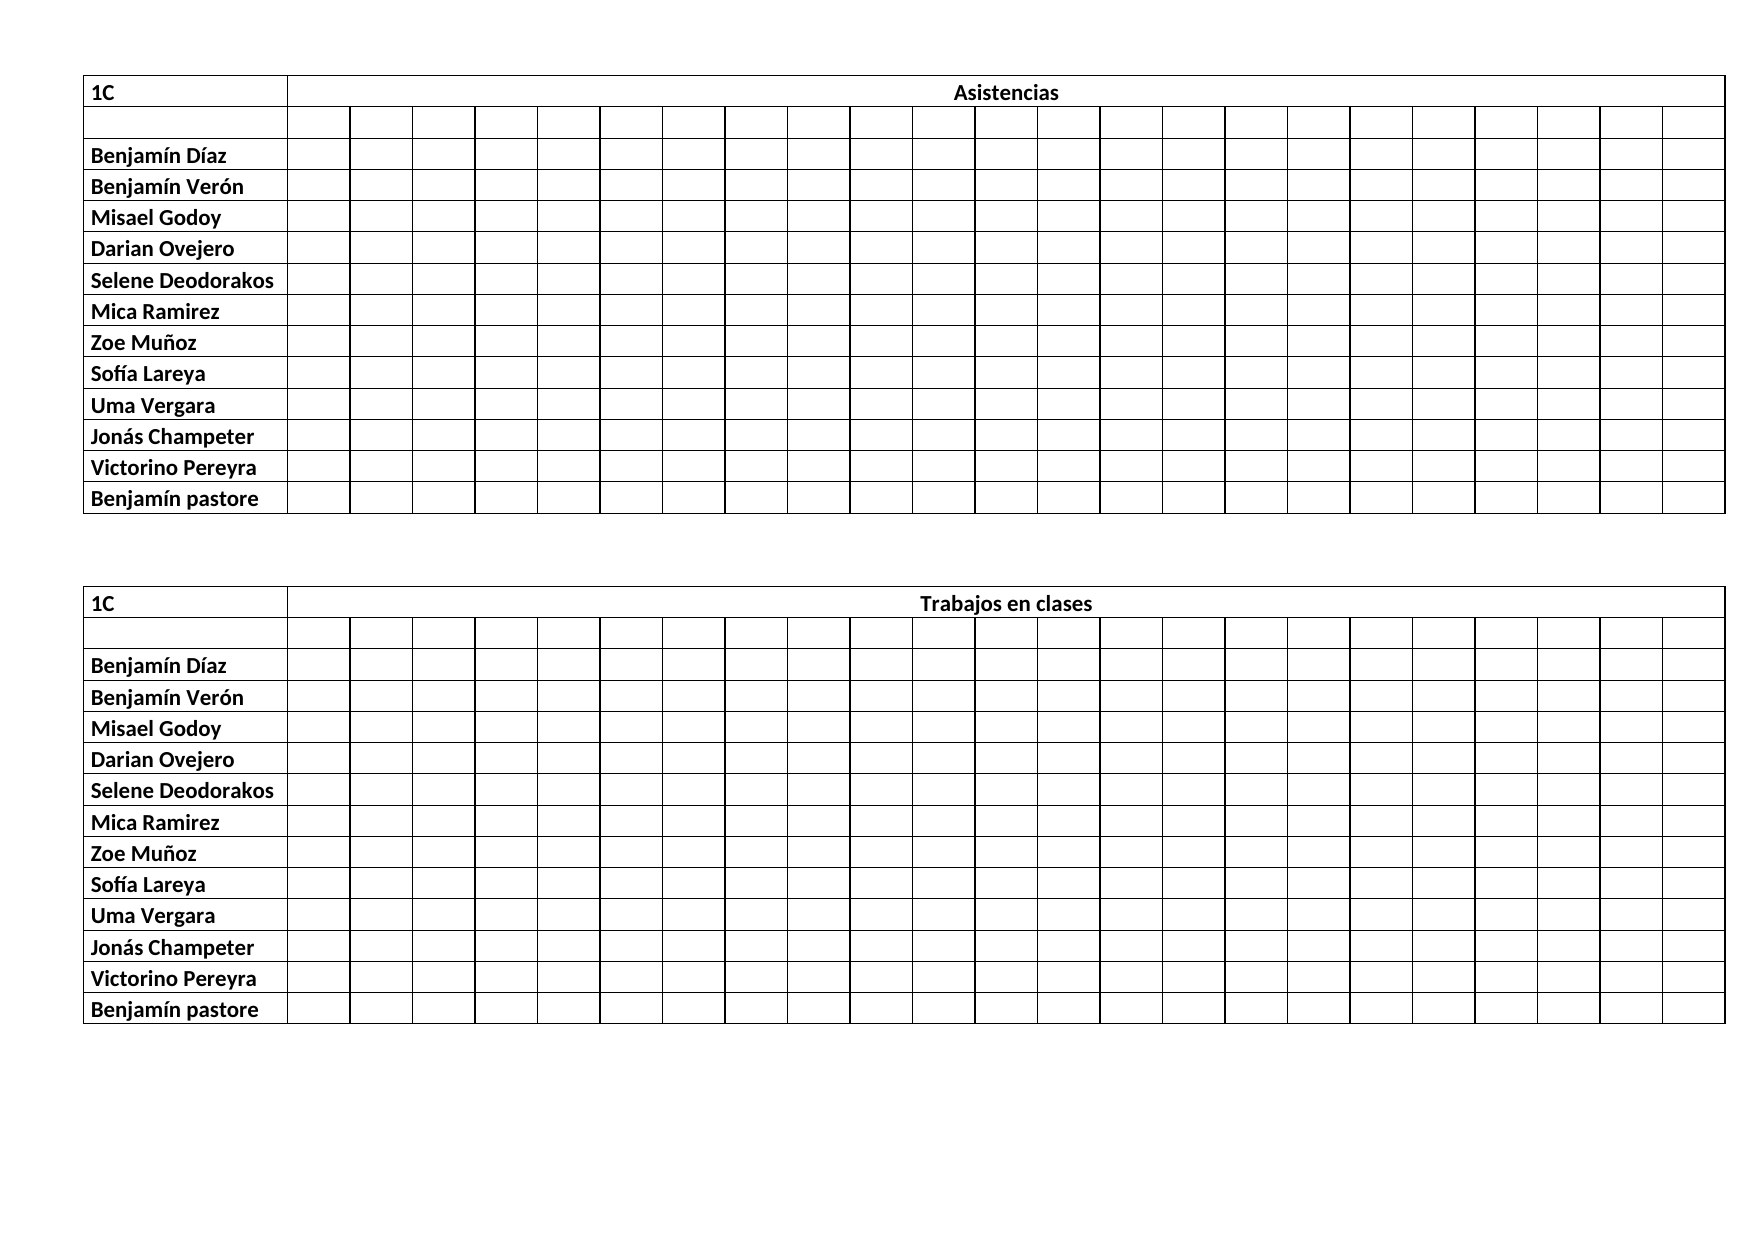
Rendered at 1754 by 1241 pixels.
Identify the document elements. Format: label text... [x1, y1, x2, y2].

table_cell [288, 232, 349, 262]
table_cell [288, 681, 349, 711]
table_cell [1288, 681, 1349, 711]
table_cell [351, 326, 412, 356]
table_cell [288, 931, 349, 961]
table_cell [538, 806, 599, 836]
table_cell Jonás Champeter [84, 420, 287, 450]
table_cell [288, 899, 349, 929]
table_cell [663, 774, 724, 804]
table_cell [1163, 420, 1224, 450]
table_cell [788, 743, 849, 773]
table_cell [1288, 482, 1349, 512]
table_cell [413, 993, 474, 1023]
table_cell [476, 899, 537, 929]
table_cell [1413, 931, 1474, 961]
table_cell [976, 295, 1037, 325]
table_cell [1413, 774, 1474, 804]
table_cell [475, 514, 537, 586]
table_cell [1101, 232, 1162, 262]
table_cell [1413, 649, 1474, 679]
table_cell [1413, 139, 1474, 169]
table_cell [413, 139, 474, 169]
table_cell [1288, 712, 1349, 742]
table_cell [1226, 618, 1287, 648]
table_cell [413, 774, 474, 804]
table_cell [788, 681, 849, 711]
table_cell Benjamín Díaz [84, 649, 287, 679]
table_cell [476, 357, 537, 387]
table_cell [788, 649, 849, 679]
table_cell [1038, 743, 1099, 773]
table_cell [413, 514, 475, 586]
table_cell [976, 326, 1037, 356]
table_cell [1663, 451, 1724, 481]
table_cell [913, 868, 974, 898]
table_cell [1663, 868, 1724, 898]
table_cell [1101, 681, 1162, 711]
table_cell [1351, 806, 1412, 836]
table_cell [851, 107, 912, 137]
table_cell [1163, 743, 1224, 773]
table_cell [1163, 357, 1224, 387]
table_cell [913, 201, 974, 231]
table_cell [1351, 837, 1412, 867]
table_cell [913, 899, 974, 929]
table_cell [413, 681, 474, 711]
table_cell [1163, 649, 1224, 679]
table_cell [351, 420, 412, 450]
table_cell [538, 451, 599, 481]
table_cell [726, 482, 787, 512]
table_cell Trabajos en clases [288, 587, 1724, 617]
table_cell [1101, 420, 1162, 450]
table_cell [1601, 295, 1662, 325]
table_cell [788, 899, 849, 929]
table_cell [1663, 806, 1724, 836]
table_cell [351, 170, 412, 200]
table_cell [851, 357, 912, 387]
table_cell [1226, 962, 1287, 992]
table_cell [1226, 264, 1287, 294]
table_cell [538, 993, 599, 1023]
table_cell [413, 295, 474, 325]
table_cell [976, 837, 1037, 867]
table_cell [1288, 170, 1349, 200]
table_cell [351, 264, 412, 294]
table_cell [1413, 837, 1474, 867]
table_cell [851, 451, 912, 481]
table_cell [1038, 806, 1099, 836]
table_cell [788, 482, 849, 512]
table_cell [1351, 357, 1412, 387]
table_cell [1226, 774, 1287, 804]
table_cell [726, 170, 787, 200]
table_cell [1476, 420, 1537, 450]
table_cell [538, 681, 599, 711]
table_cell [1101, 806, 1162, 836]
table_cell [1538, 681, 1599, 711]
table_cell [788, 868, 849, 898]
table_cell [1226, 681, 1287, 711]
table_cell [413, 743, 474, 773]
table_cell [1413, 326, 1474, 356]
table_cell [663, 295, 724, 325]
table_cell [788, 357, 849, 387]
table_cell [1476, 774, 1537, 804]
table_cell [663, 712, 724, 742]
table_cell Selene Deodorakos [84, 264, 287, 294]
table_cell [1476, 712, 1537, 742]
table_cell [288, 264, 349, 294]
table_cell [1163, 931, 1224, 961]
table_cell [851, 232, 912, 262]
table_cell [288, 774, 349, 804]
table_cell [1476, 837, 1537, 867]
table_cell [851, 931, 912, 961]
table_cell [1476, 962, 1537, 992]
table_cell [1538, 868, 1599, 898]
table_cell [1101, 649, 1162, 679]
table_cell [1351, 743, 1412, 773]
table_cell [663, 993, 724, 1023]
table_cell [1101, 357, 1162, 387]
table_cell [1351, 993, 1412, 1023]
table_cell [413, 962, 474, 992]
table_cell [1538, 993, 1599, 1023]
table_cell [538, 743, 599, 773]
table_cell [976, 931, 1037, 961]
table_cell [538, 420, 599, 450]
table_cell [1288, 451, 1349, 481]
table_cell [663, 420, 724, 450]
table_header Asistencias [288, 76, 1724, 106]
table_cell [1351, 482, 1412, 512]
table_cell [976, 649, 1037, 679]
table_cell [1226, 107, 1287, 137]
table_cell [1163, 774, 1224, 804]
table_cell [726, 326, 787, 356]
table_cell [1163, 264, 1224, 294]
table_cell [975, 514, 1037, 586]
table_cell [976, 170, 1037, 200]
table_cell [1601, 264, 1662, 294]
table_cell [1038, 962, 1099, 992]
table_cell [413, 357, 474, 387]
table_cell [476, 201, 537, 231]
table_cell [351, 649, 412, 679]
table_cell [1476, 806, 1537, 836]
table_cell [1038, 201, 1099, 231]
table_cell [1413, 806, 1474, 836]
table_cell [1476, 482, 1537, 512]
table_cell [851, 618, 912, 648]
table_cell [413, 232, 474, 262]
table_cell [1288, 326, 1349, 356]
table_cell [1663, 514, 1725, 586]
table_cell [1538, 139, 1599, 169]
table_cell [601, 743, 662, 773]
table_cell [1038, 681, 1099, 711]
table_cell [288, 806, 349, 836]
table_cell [1288, 420, 1349, 450]
table_cell [413, 899, 474, 929]
table_cell [976, 774, 1037, 804]
table_cell [413, 712, 474, 742]
table_cell [1288, 389, 1349, 419]
table_cell [1663, 295, 1724, 325]
table_cell [601, 264, 662, 294]
table_cell [413, 389, 474, 419]
table_cell [1288, 649, 1349, 679]
table_cell [413, 451, 474, 481]
table_cell [1288, 232, 1349, 262]
table_cell [1038, 514, 1100, 586]
table_cell [913, 357, 974, 387]
table_cell [726, 962, 787, 992]
table_cell [350, 514, 412, 586]
table_header 1C [84, 76, 287, 106]
table_cell [1163, 139, 1224, 169]
table_cell [1163, 618, 1224, 648]
table_cell [1101, 743, 1162, 773]
table_cell [1163, 681, 1224, 711]
table_cell [1601, 232, 1662, 262]
table_cell [1101, 264, 1162, 294]
table_cell [1351, 420, 1412, 450]
table_cell [976, 264, 1037, 294]
table_cell [1413, 681, 1474, 711]
table_cell [1601, 326, 1662, 356]
table_cell [1038, 420, 1099, 450]
table_cell [1226, 326, 1287, 356]
table_cell [976, 232, 1037, 262]
table_cell [1163, 712, 1224, 742]
table_cell [1663, 170, 1724, 200]
table_cell [1476, 451, 1537, 481]
table_cell [1038, 264, 1099, 294]
table_cell [1663, 774, 1724, 804]
table_cell [288, 107, 349, 137]
table_cell [1476, 264, 1537, 294]
table_cell [1101, 993, 1162, 1023]
table_cell [601, 295, 662, 325]
table_cell [83, 514, 287, 586]
table_cell [851, 170, 912, 200]
table_cell [1476, 107, 1537, 137]
table_cell [1476, 931, 1537, 961]
table_cell [1663, 649, 1724, 679]
table_cell [788, 837, 849, 867]
table_cell [1413, 899, 1474, 929]
table_cell [413, 618, 474, 648]
table_cell [413, 170, 474, 200]
table_cell [788, 295, 849, 325]
table_cell [788, 962, 849, 992]
table_cell [1538, 899, 1599, 929]
table_cell [1163, 170, 1224, 200]
table_cell [913, 170, 974, 200]
table_cell [1413, 482, 1474, 512]
table_cell [476, 774, 537, 804]
table_cell [1601, 618, 1662, 648]
table_cell [351, 357, 412, 387]
table_cell [913, 295, 974, 325]
table_cell [788, 420, 849, 450]
table_cell [476, 451, 537, 481]
table_cell Selene Deodorakos [84, 774, 287, 804]
table_cell [851, 899, 912, 929]
table_cell [1101, 712, 1162, 742]
table_cell [726, 712, 787, 742]
table_cell Misael Godoy [84, 201, 287, 231]
table_cell [788, 806, 849, 836]
table_cell [601, 649, 662, 679]
table_cell [1601, 743, 1662, 773]
table_cell [1600, 514, 1662, 586]
table_cell [851, 482, 912, 512]
table_cell [538, 170, 599, 200]
table_cell [601, 993, 662, 1023]
table_cell [1663, 962, 1724, 992]
table_cell [288, 649, 349, 679]
table_cell [1476, 868, 1537, 898]
table_cell [601, 931, 662, 961]
table_cell [1288, 357, 1349, 387]
table_cell [1538, 357, 1599, 387]
table_cell [1038, 107, 1099, 137]
table_cell [1351, 712, 1412, 742]
table_cell [663, 868, 724, 898]
table_cell [1351, 232, 1412, 262]
table_cell [1538, 482, 1599, 512]
table_cell [1163, 295, 1224, 325]
table_cell [788, 389, 849, 419]
table_cell [601, 774, 662, 804]
table_cell [351, 139, 412, 169]
table_cell [1101, 139, 1162, 169]
table_cell [351, 482, 412, 512]
table_cell [1476, 326, 1537, 356]
table_cell [1038, 326, 1099, 356]
table_cell [1226, 170, 1287, 200]
table_cell [1226, 139, 1287, 169]
table_cell [601, 107, 662, 137]
table_cell [1476, 743, 1537, 773]
table_cell [726, 389, 787, 419]
table_cell [1538, 451, 1599, 481]
table_cell [1226, 451, 1287, 481]
table_cell [726, 264, 787, 294]
table_cell [1038, 451, 1099, 481]
table_cell [1226, 389, 1287, 419]
table_cell [1601, 201, 1662, 231]
table_cell Uma Vergara [84, 389, 287, 419]
table_cell [476, 264, 537, 294]
table_cell [601, 681, 662, 711]
table_cell [1038, 993, 1099, 1023]
table_cell [663, 681, 724, 711]
table_cell [1101, 899, 1162, 929]
table_cell [976, 993, 1037, 1023]
table_cell [851, 201, 912, 231]
table_cell [1538, 264, 1599, 294]
table_cell [663, 170, 724, 200]
table_cell [976, 201, 1037, 231]
table_cell [1538, 931, 1599, 961]
table_cell [1413, 389, 1474, 419]
table_cell [663, 357, 724, 387]
table_cell [601, 420, 662, 450]
table_cell [663, 649, 724, 679]
table_cell [601, 837, 662, 867]
table_cell [351, 899, 412, 929]
table_cell [1038, 774, 1099, 804]
table_cell [851, 139, 912, 169]
table_cell [1101, 201, 1162, 231]
table_cell [1163, 107, 1224, 137]
table_cell [601, 139, 662, 169]
table_cell [726, 681, 787, 711]
table_cell [476, 482, 537, 512]
table_cell [1538, 774, 1599, 804]
table_cell [1038, 170, 1099, 200]
table_cell [351, 806, 412, 836]
table_cell [1663, 712, 1724, 742]
table_cell [1163, 201, 1224, 231]
table_cell [1476, 170, 1537, 200]
table_cell [476, 232, 537, 262]
table_cell [601, 899, 662, 929]
table_cell [1663, 899, 1724, 929]
table_cell [976, 899, 1037, 929]
table_cell [288, 170, 349, 200]
table_cell [726, 899, 787, 929]
table_cell [1226, 993, 1287, 1023]
table_cell [726, 774, 787, 804]
table_cell [601, 357, 662, 387]
table_cell [601, 712, 662, 742]
table_cell [476, 618, 537, 648]
table_cell [476, 139, 537, 169]
table_cell [913, 649, 974, 679]
table_cell [976, 962, 1037, 992]
table_cell [413, 107, 474, 137]
table_cell [1226, 420, 1287, 450]
table_cell [851, 806, 912, 836]
table_cell [1476, 357, 1537, 387]
table_cell [1601, 357, 1662, 387]
table_cell [1101, 618, 1162, 648]
table_cell [538, 774, 599, 804]
table_cell Zoe Muñoz [84, 837, 287, 867]
table_cell [851, 837, 912, 867]
table_cell [913, 712, 974, 742]
table_cell [288, 139, 349, 169]
table_cell Benjamín Verón [84, 681, 287, 711]
table_cell [851, 264, 912, 294]
table_cell [288, 868, 349, 898]
table_cell [1226, 649, 1287, 679]
table_cell [1163, 806, 1224, 836]
table_cell Jonás Champeter [84, 931, 287, 961]
table_cell [663, 264, 724, 294]
table_cell [1351, 201, 1412, 231]
table_cell [1351, 681, 1412, 711]
table_cell [788, 170, 849, 200]
table_cell [601, 868, 662, 898]
table_cell [476, 993, 537, 1023]
table_cell [1288, 962, 1349, 992]
table_cell [663, 232, 724, 262]
table_cell [476, 868, 537, 898]
table_cell [1476, 389, 1537, 419]
table_cell [1226, 295, 1287, 325]
table_cell [1663, 389, 1724, 419]
table_cell [1413, 420, 1474, 450]
table_cell [1288, 107, 1349, 137]
table_cell [851, 389, 912, 419]
table_cell [851, 295, 912, 325]
table_cell [1663, 618, 1724, 648]
table_cell [1226, 931, 1287, 961]
table_cell [663, 139, 724, 169]
table_cell [601, 170, 662, 200]
table_cell [601, 389, 662, 419]
table_cell [1038, 931, 1099, 961]
table_cell [788, 201, 849, 231]
table_cell [1475, 514, 1537, 586]
table_cell [1538, 806, 1599, 836]
table_cell [663, 482, 724, 512]
table_cell [1663, 139, 1724, 169]
table_cell [351, 451, 412, 481]
table_cell [1476, 618, 1537, 648]
table_cell [1601, 451, 1662, 481]
table_cell [351, 712, 412, 742]
table_cell [538, 389, 599, 419]
table_cell [1163, 962, 1224, 992]
table_cell [476, 743, 537, 773]
table_cell [851, 962, 912, 992]
table_cell [601, 201, 662, 231]
table_cell [1226, 482, 1287, 512]
table_cell [1476, 139, 1537, 169]
table_cell [1476, 681, 1537, 711]
table_cell [538, 295, 599, 325]
table_cell [1413, 743, 1474, 773]
table_cell [976, 868, 1037, 898]
table_cell [601, 326, 662, 356]
table_cell [726, 649, 787, 679]
table_cell [851, 868, 912, 898]
table_cell [788, 993, 849, 1023]
table_cell Zoe Muñoz [84, 326, 287, 356]
table_cell [288, 618, 349, 648]
table_cell [288, 514, 350, 586]
table_cell [663, 806, 724, 836]
table_cell [476, 837, 537, 867]
table_cell [1538, 962, 1599, 992]
table_cell [1413, 295, 1474, 325]
table_cell [1101, 482, 1162, 512]
table_cell [1538, 232, 1599, 262]
table_cell [84, 618, 287, 648]
table_cell [851, 681, 912, 711]
table_cell [288, 420, 349, 450]
table_cell [601, 482, 662, 512]
table_cell [1101, 295, 1162, 325]
table_cell [1163, 837, 1224, 867]
table_cell [976, 389, 1037, 419]
table_cell [1601, 899, 1662, 929]
table_cell [1288, 993, 1349, 1023]
table_cell [1413, 451, 1474, 481]
table_cell [913, 806, 974, 836]
table_cell [476, 170, 537, 200]
table_cell [1038, 649, 1099, 679]
table_cell [351, 931, 412, 961]
table_cell [476, 295, 537, 325]
table_cell [351, 962, 412, 992]
table_cell [788, 451, 849, 481]
table_cell Victorino Pereyra [84, 962, 287, 992]
table_cell [288, 326, 349, 356]
table_cell [726, 139, 787, 169]
table_cell [1101, 962, 1162, 992]
table_cell [788, 514, 850, 586]
table_cell [1288, 743, 1349, 773]
table_cell [976, 482, 1037, 512]
table_cell [1601, 774, 1662, 804]
table_cell [851, 774, 912, 804]
table_cell [1413, 357, 1474, 387]
table_cell [913, 774, 974, 804]
table_cell [476, 649, 537, 679]
table_cell [1101, 451, 1162, 481]
table_cell [288, 451, 349, 481]
table_cell [1226, 201, 1287, 231]
table_cell [1351, 649, 1412, 679]
table_cell [976, 681, 1037, 711]
table_cell [413, 482, 474, 512]
table_cell [1538, 170, 1599, 200]
table_cell [1663, 931, 1724, 961]
table_cell [288, 962, 349, 992]
table_cell [1038, 712, 1099, 742]
table_cell [788, 931, 849, 961]
table_cell [913, 931, 974, 961]
table_cell [913, 451, 974, 481]
table_cell [726, 451, 787, 481]
table_cell [538, 962, 599, 992]
table_cell [663, 931, 724, 961]
table_cell [1163, 993, 1224, 1023]
table_cell [351, 389, 412, 419]
table_cell [1350, 514, 1412, 586]
table_cell [1601, 962, 1662, 992]
table_cell [538, 649, 599, 679]
table_cell [851, 420, 912, 450]
table_cell [601, 451, 662, 481]
table_cell [538, 201, 599, 231]
table_cell [1351, 868, 1412, 898]
table_cell [913, 264, 974, 294]
table_cell [1038, 837, 1099, 867]
table_cell [538, 139, 599, 169]
table_cell [1163, 451, 1224, 481]
table_cell [976, 806, 1037, 836]
table_cell [538, 868, 599, 898]
table_cell [913, 420, 974, 450]
table_cell [1288, 618, 1349, 648]
table_cell [913, 837, 974, 867]
table_cell [726, 806, 787, 836]
table_cell [1038, 139, 1099, 169]
table_cell [663, 451, 724, 481]
table_cell [538, 107, 599, 137]
table_cell [538, 899, 599, 929]
table_cell [413, 806, 474, 836]
table_cell [1663, 264, 1724, 294]
table_cell [726, 201, 787, 231]
table_cell [1226, 806, 1287, 836]
table_cell [976, 420, 1037, 450]
table_cell Darian Ovejero [84, 743, 287, 773]
table_cell [1601, 931, 1662, 961]
table_cell [976, 743, 1037, 773]
table_cell [976, 357, 1037, 387]
table_cell [288, 389, 349, 419]
table_cell [1038, 357, 1099, 387]
table_cell [1663, 107, 1724, 137]
table_cell [663, 837, 724, 867]
table_cell [1101, 868, 1162, 898]
table_cell [726, 868, 787, 898]
table_cell [413, 264, 474, 294]
table_cell [1226, 899, 1287, 929]
table_cell [1288, 868, 1349, 898]
table_cell [1601, 107, 1662, 137]
table_cell [913, 326, 974, 356]
table_cell [1226, 712, 1287, 742]
table_cell [1226, 868, 1287, 898]
table_cell [288, 837, 349, 867]
table_cell [663, 618, 724, 648]
table_cell [1101, 837, 1162, 867]
table_cell [851, 743, 912, 773]
table_cell [1288, 201, 1349, 231]
table_cell [1538, 389, 1599, 419]
table_cell [1351, 451, 1412, 481]
table_cell [1288, 837, 1349, 867]
table_cell Mica Ramirez [84, 295, 287, 325]
table_cell [601, 232, 662, 262]
table_cell [476, 420, 537, 450]
table_cell Uma Vergara [84, 899, 287, 929]
table_cell [351, 837, 412, 867]
table_cell [351, 743, 412, 773]
table_cell Benjamín Díaz [84, 139, 287, 169]
table_cell [1163, 482, 1224, 512]
table_cell [1601, 649, 1662, 679]
table_cell [538, 837, 599, 867]
table_cell [1351, 139, 1412, 169]
table_cell [913, 618, 974, 648]
table_cell [726, 232, 787, 262]
table_cell [1476, 295, 1537, 325]
table_cell [788, 232, 849, 262]
table_cell [1663, 837, 1724, 867]
table_cell [913, 681, 974, 711]
table_cell [1163, 232, 1224, 262]
table_cell [851, 993, 912, 1023]
table_cell [413, 649, 474, 679]
table_cell [413, 837, 474, 867]
table_cell [538, 514, 600, 586]
table_cell [351, 618, 412, 648]
table_cell [1413, 868, 1474, 898]
table_cell [1601, 139, 1662, 169]
table_cell [1476, 993, 1537, 1023]
table_cell [1288, 295, 1349, 325]
table_cell Benjamín pastore [84, 993, 287, 1023]
table_cell [913, 232, 974, 262]
table_cell [476, 931, 537, 961]
table_cell [476, 681, 537, 711]
table_cell [1413, 264, 1474, 294]
table_cell [913, 962, 974, 992]
table_cell [913, 389, 974, 419]
table_cell [663, 899, 724, 929]
table_cell [476, 806, 537, 836]
table_cell [288, 357, 349, 387]
table_cell [1413, 618, 1474, 648]
table_cell [788, 139, 849, 169]
table_cell [1476, 201, 1537, 231]
table_cell [788, 107, 849, 137]
table_cell [1476, 649, 1537, 679]
table_cell [851, 649, 912, 679]
table_cell [1663, 420, 1724, 450]
table_cell [538, 357, 599, 387]
table_cell [1413, 232, 1474, 262]
table_cell [976, 451, 1037, 481]
table_cell [600, 514, 662, 586]
table_cell [351, 681, 412, 711]
table_cell [851, 326, 912, 356]
table_cell [84, 107, 287, 137]
table_cell [1663, 743, 1724, 773]
table_cell [1163, 326, 1224, 356]
table_cell [288, 743, 349, 773]
table_cell [913, 107, 974, 137]
table_cell [351, 868, 412, 898]
table_cell [788, 712, 849, 742]
table_cell [476, 712, 537, 742]
table_cell [1038, 618, 1099, 648]
table_cell [1288, 139, 1349, 169]
table_cell [1601, 681, 1662, 711]
table_cell 1C [84, 587, 287, 617]
table_cell [1101, 389, 1162, 419]
table_cell [1538, 420, 1599, 450]
table_cell [725, 514, 787, 586]
table_cell [413, 326, 474, 356]
table_cell Victorino Pereyra [84, 451, 287, 481]
table_cell Sofía Lareya [84, 357, 287, 387]
table_cell [1413, 712, 1474, 742]
table_cell [1413, 514, 1475, 586]
table_cell [1601, 837, 1662, 867]
table_cell [288, 201, 349, 231]
table_cell [788, 326, 849, 356]
table_cell [538, 931, 599, 961]
table_cell [476, 389, 537, 419]
table_cell [1038, 482, 1099, 512]
table_cell [1351, 962, 1412, 992]
table_cell [1601, 482, 1662, 512]
table_cell [1351, 931, 1412, 961]
table_cell [726, 295, 787, 325]
table_cell [1538, 326, 1599, 356]
table_cell [1663, 357, 1724, 387]
table_cell [1601, 712, 1662, 742]
table_cell [1601, 868, 1662, 898]
table_cell [1601, 806, 1662, 836]
table_cell [1351, 264, 1412, 294]
table_cell [1413, 993, 1474, 1023]
table_cell Benjamín pastore [84, 482, 287, 512]
table_cell [1163, 899, 1224, 929]
table_cell [1288, 806, 1349, 836]
table_cell [1413, 201, 1474, 231]
table_cell [1663, 232, 1724, 262]
table_cell [1101, 170, 1162, 200]
table_cell [538, 264, 599, 294]
table_cell [1101, 107, 1162, 137]
table_cell [1413, 107, 1474, 137]
table_cell [1351, 107, 1412, 137]
table_cell [476, 962, 537, 992]
table_cell [288, 295, 349, 325]
table_cell [1351, 618, 1412, 648]
table_cell [538, 618, 599, 648]
table_cell [538, 232, 599, 262]
table_cell [913, 993, 974, 1023]
table_cell [1038, 868, 1099, 898]
table_cell [1038, 389, 1099, 419]
table_cell [351, 295, 412, 325]
table_cell [1538, 618, 1599, 648]
table_cell [601, 962, 662, 992]
table_cell [351, 107, 412, 137]
table_cell [913, 514, 975, 586]
table_cell [1163, 514, 1225, 586]
table_cell [1288, 931, 1349, 961]
table_cell [663, 962, 724, 992]
table_cell [1601, 170, 1662, 200]
table_cell [1038, 232, 1099, 262]
table_cell [913, 743, 974, 773]
table_cell [1351, 326, 1412, 356]
table_cell [1351, 170, 1412, 200]
table_cell [1663, 681, 1724, 711]
table_cell [413, 201, 474, 231]
table_cell [1038, 899, 1099, 929]
table_cell [976, 139, 1037, 169]
table_cell Misael Godoy [84, 712, 287, 742]
table_cell [1351, 899, 1412, 929]
table_cell [1288, 514, 1350, 586]
table_cell [726, 420, 787, 450]
table_cell [1538, 837, 1599, 867]
table_cell [351, 232, 412, 262]
table_cell [1163, 868, 1224, 898]
table_cell [1538, 201, 1599, 231]
table_cell [413, 420, 474, 450]
table_cell [1101, 326, 1162, 356]
table_cell [1538, 649, 1599, 679]
table_cell [1226, 232, 1287, 262]
table_cell [351, 201, 412, 231]
table_cell [663, 326, 724, 356]
table_cell [663, 389, 724, 419]
table_cell [538, 712, 599, 742]
table_cell [726, 931, 787, 961]
table_cell [1413, 170, 1474, 200]
table_cell Darian Ovejero [84, 232, 287, 262]
table_cell Sofía Lareya [84, 868, 287, 898]
table_cell [663, 201, 724, 231]
table_cell [788, 264, 849, 294]
table_cell [851, 712, 912, 742]
table_cell [1288, 774, 1349, 804]
table_cell [1101, 931, 1162, 961]
table_cell [288, 712, 349, 742]
table_cell [976, 712, 1037, 742]
table_cell [1225, 514, 1287, 586]
table_cell [351, 774, 412, 804]
table_cell [538, 482, 599, 512]
table_cell [663, 743, 724, 773]
table_cell [976, 107, 1037, 137]
table_cell Mica Ramirez [84, 806, 287, 836]
table_cell [1538, 514, 1600, 586]
table_cell [913, 139, 974, 169]
table_cell [1100, 514, 1162, 586]
table_cell [913, 482, 974, 512]
table_cell [1601, 389, 1662, 419]
table_cell [288, 993, 349, 1023]
table_cell [726, 618, 787, 648]
table_cell [1038, 295, 1099, 325]
table_cell [1601, 420, 1662, 450]
table_cell [413, 868, 474, 898]
table_cell [1476, 232, 1537, 262]
table_cell [1663, 993, 1724, 1023]
table_cell [1226, 837, 1287, 867]
table_cell [1288, 899, 1349, 929]
table_cell [726, 743, 787, 773]
table_cell [476, 107, 537, 137]
table_cell [1538, 712, 1599, 742]
table_cell [788, 618, 849, 648]
table_cell [601, 618, 662, 648]
table_cell [1351, 389, 1412, 419]
table_cell [1538, 743, 1599, 773]
table_cell [288, 482, 349, 512]
table_cell [1476, 899, 1537, 929]
table_cell [726, 993, 787, 1023]
table_cell [1663, 201, 1724, 231]
table_cell [1538, 107, 1599, 137]
table_cell [663, 514, 725, 586]
table_cell [1226, 743, 1287, 773]
table_cell [1101, 774, 1162, 804]
table_cell [351, 993, 412, 1023]
table_cell [1538, 295, 1599, 325]
table_cell Benjamín Verón [84, 170, 287, 200]
table_cell [538, 326, 599, 356]
table_cell [1226, 357, 1287, 387]
table_cell [1663, 326, 1724, 356]
table_cell [1288, 264, 1349, 294]
table_cell [788, 774, 849, 804]
table_cell [726, 107, 787, 137]
table_cell [726, 837, 787, 867]
table_cell [413, 931, 474, 961]
table_cell [1601, 993, 1662, 1023]
table_cell [601, 806, 662, 836]
table_cell [1163, 389, 1224, 419]
table_cell [476, 326, 537, 356]
table_cell [1351, 774, 1412, 804]
table_cell [1413, 962, 1474, 992]
table_cell [663, 107, 724, 137]
table_cell [1351, 295, 1412, 325]
table_cell [726, 357, 787, 387]
table_cell [850, 514, 912, 586]
table_cell [976, 618, 1037, 648]
table_cell [1663, 482, 1724, 512]
